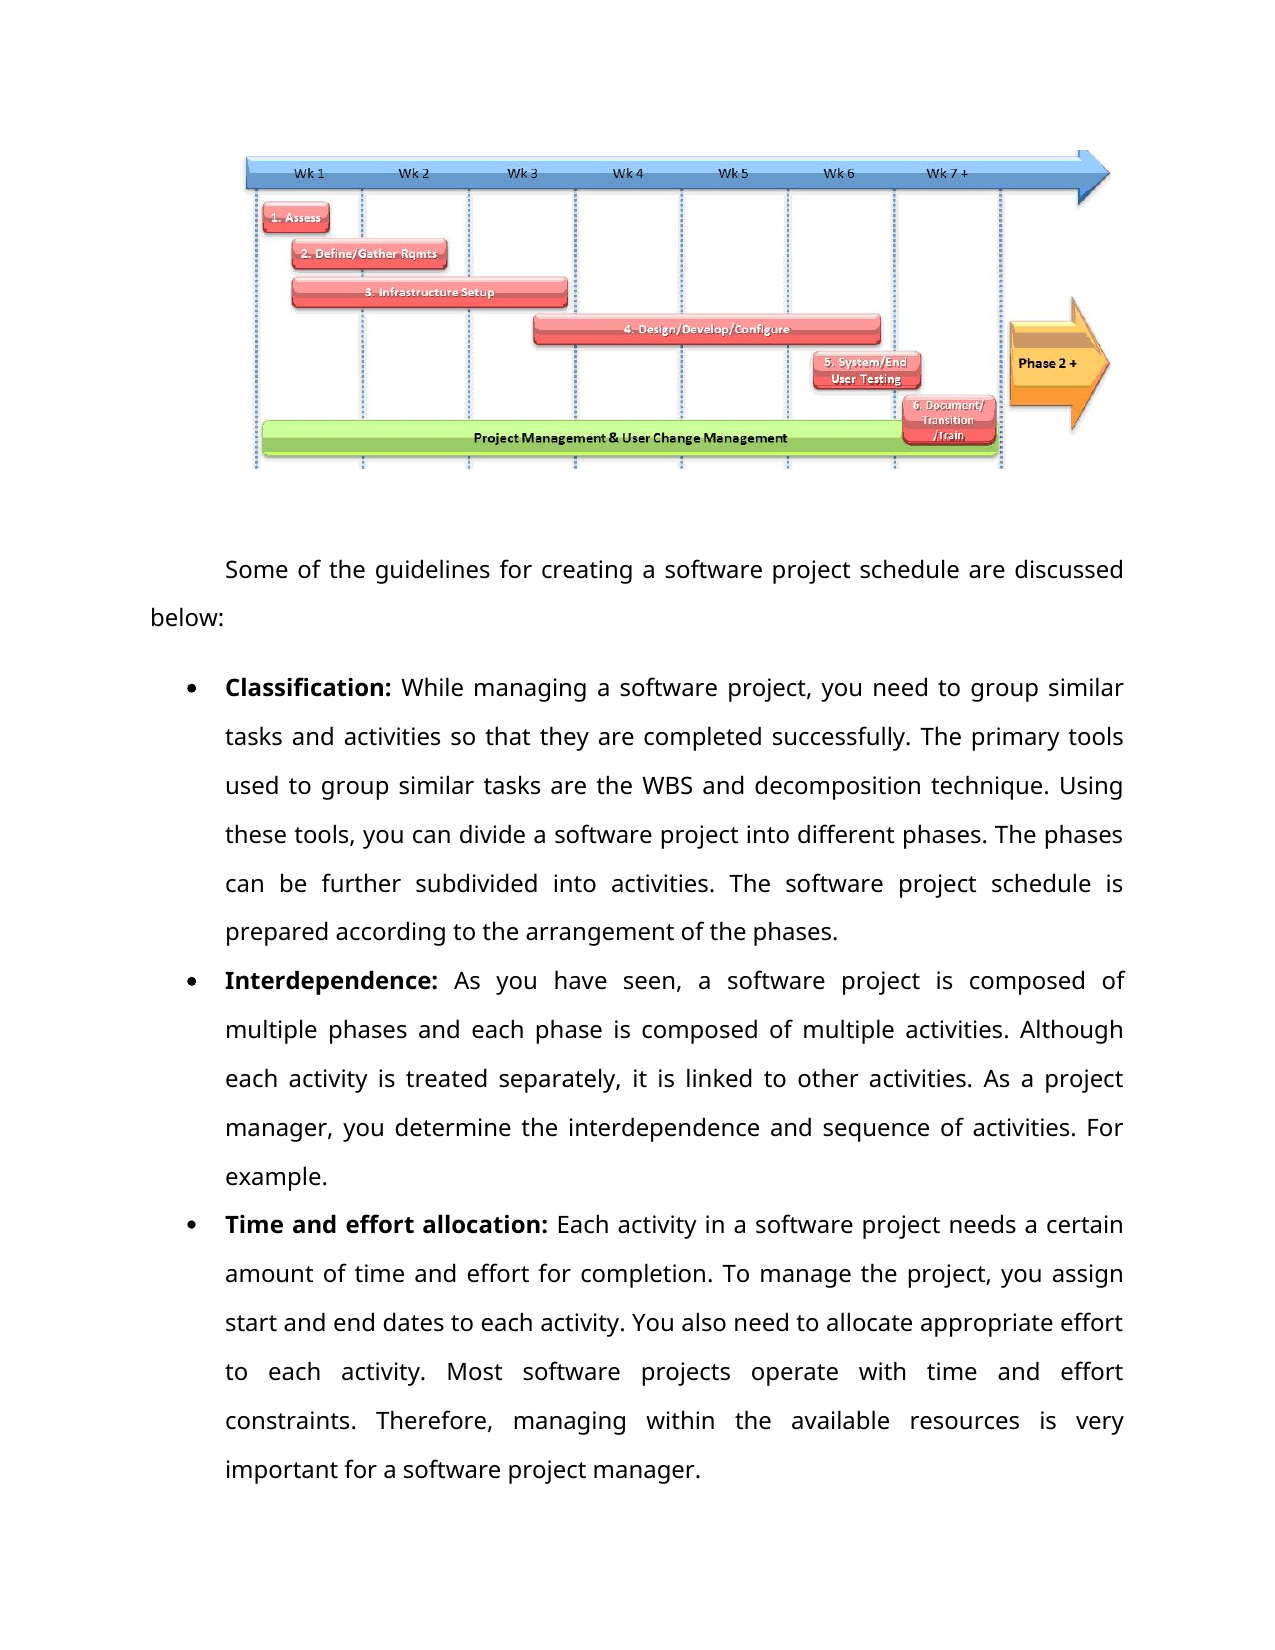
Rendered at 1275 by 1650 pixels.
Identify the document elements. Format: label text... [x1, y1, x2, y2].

list Interdependence: As you have seen, a software project is composed of multiple phases and each phase is composed of multiple activities. Although each activity is treated separately, it is linked to other activities. As a project manager, you determine the interdependence and sequence of activities. For example. [187, 964, 1125, 1192]
list Classification: While managing a software project, you need to group similar tasks and activities so that they are completed successfully. The primary tools used to group similar tasks are the WBS and decomposition technique. Using these tools, you can divide a software project into different phases. The phases can be further subdivided into activities. The software project schedule is prepared according to the arrangement of the phases. [187, 671, 1125, 948]
list Time and effort allocation: Each activity in a software project needs a certain amount of time and effort for completion. To manage the project, you assign start and end dates to each activity. You also need to allocate appropriate effort to each activity. Most software projects operate with time and effort constraints. Therefore, managing within the available resources is very important for a software project manager. [187, 1208, 1125, 1485]
text Some of the guidelines for creating a software project schedule are discussed below: [150, 552, 1125, 634]
picture [239, 150, 1111, 469]
